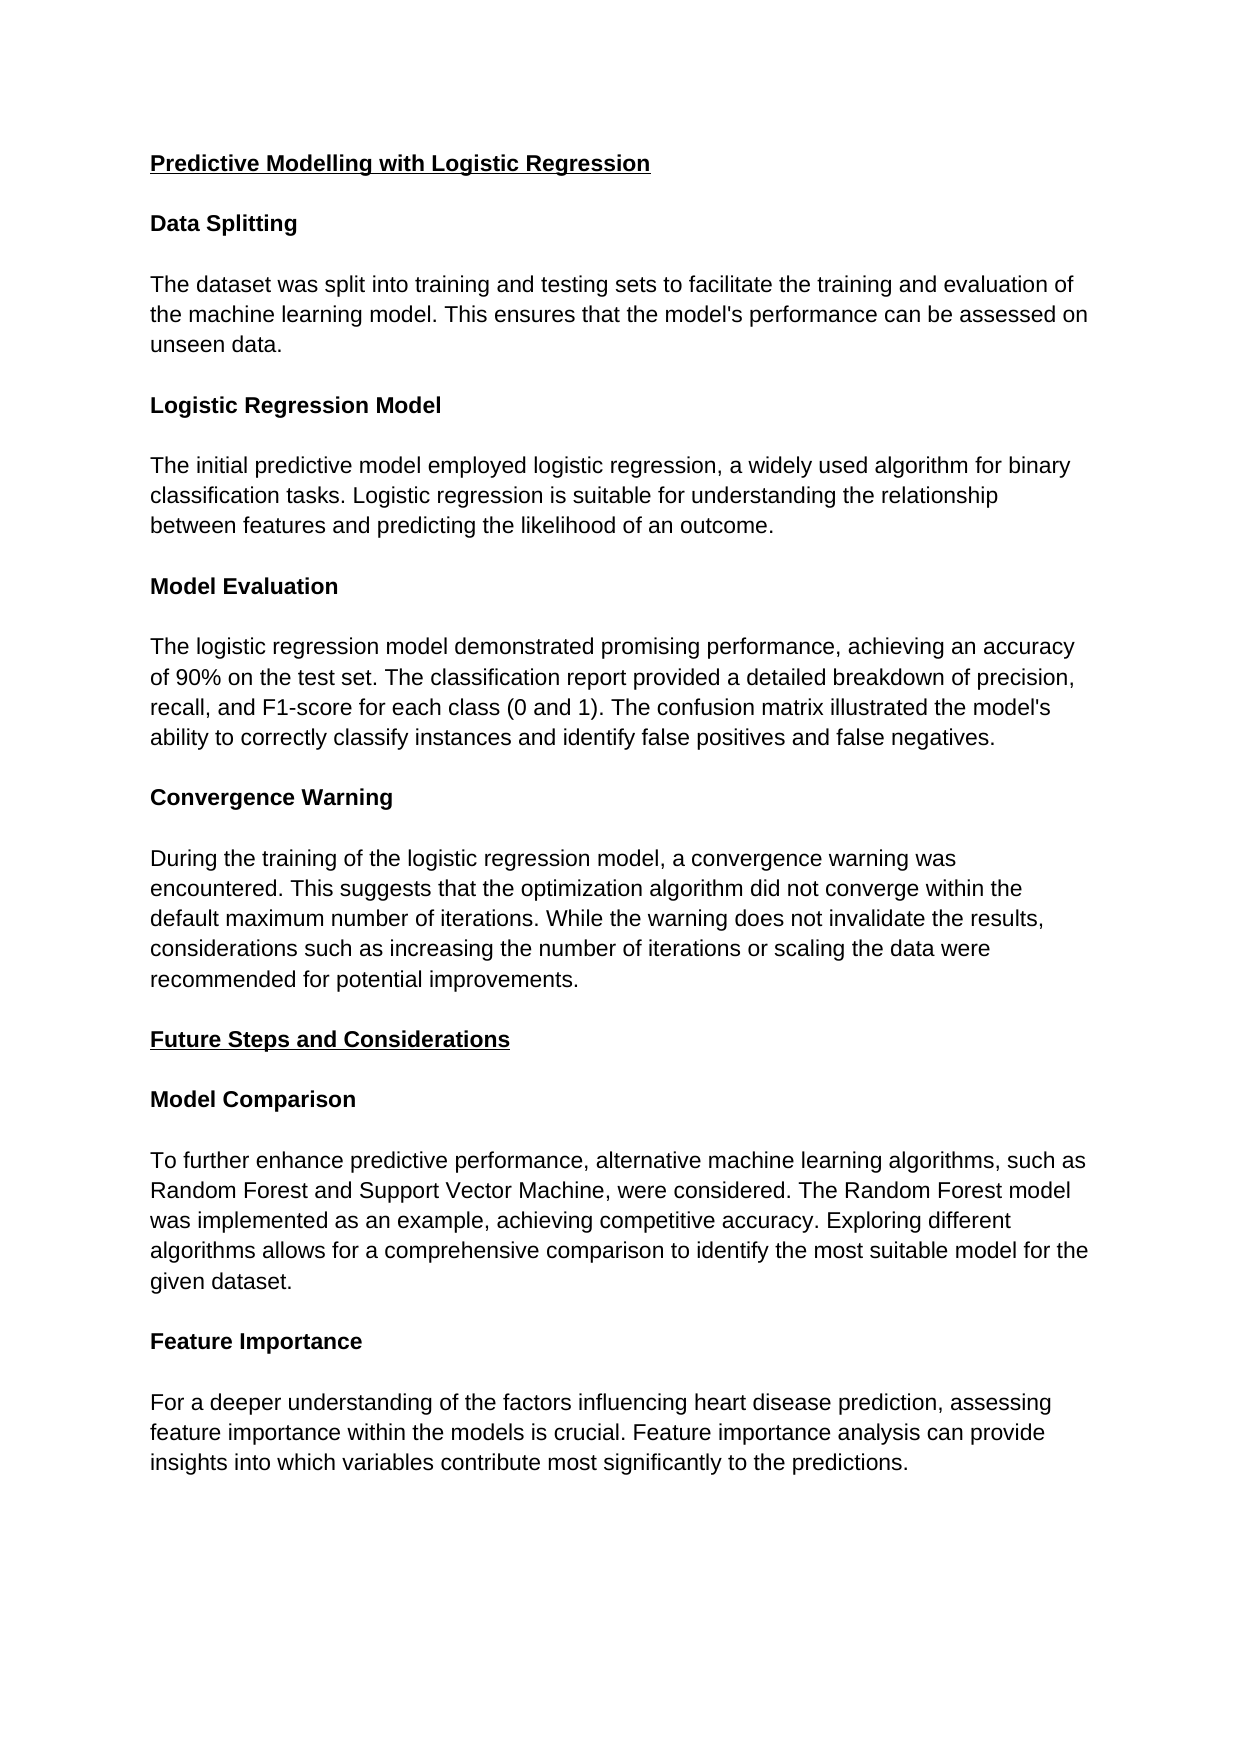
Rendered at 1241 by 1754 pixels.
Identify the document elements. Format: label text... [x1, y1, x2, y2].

text Predictive Modelling with Logistic Regression [150, 150, 1090, 176]
text The dataset was split into training and testing sets to facilitate the training and evaluation of the machine learning model. This ensures that the model's performance can be assessed on unseen data. [150, 271, 1090, 358]
text The initial predictive model employed logistic regression, a widely used algorithm for binary classification tasks. Logistic regression is suitable for understanding the relationship between features and predicting the likelihood of an outcome. [150, 452, 1090, 539]
text Data Splitting [150, 210, 1090, 237]
text Feature Importance [150, 1328, 1090, 1354]
text Model Comparison [150, 1086, 1090, 1113]
text During the training of the logistic regression model, a convergence warning was encountered. This suggests that the optimization algorithm did not converge within the default maximum number of iterations. While the warning does not invalidate the results, considerations such as increasing the number of iterations or scaling the data were recommended for potential improvements. [150, 845, 1090, 992]
text Future Steps and Considerations [150, 1026, 1090, 1052]
text Convergence Warning [150, 784, 1090, 811]
text The logistic regression model demonstrated promising performance, achieving an accuracy of 90% on the test set. The classification report provided a detailed breakdown of precision, recall, and F1-score for each class (0 and 1). The confusion matrix illustrated the model's ability to correctly classify instances and identify false positives and false negatives. [150, 633, 1090, 750]
text Logistic Regression Model [150, 392, 1090, 418]
text To further enhance predictive performance, alternative machine learning algorithms, such as Random Forest and Support Vector Machine, were considered. The Random Forest model was implemented as an example, achieving competitive accuracy. Exploring different algorithms allows for a comprehensive comparison to identify the most suitable model for the given dataset. [150, 1147, 1090, 1294]
text Model Evaluation [150, 573, 1090, 599]
text For a deeper understanding of the factors influencing heart disease prediction, assessing feature importance within the models is crucial. Feature importance analysis can provide insights into which variables contribute most significantly to the predictions. [150, 1388, 1090, 1475]
